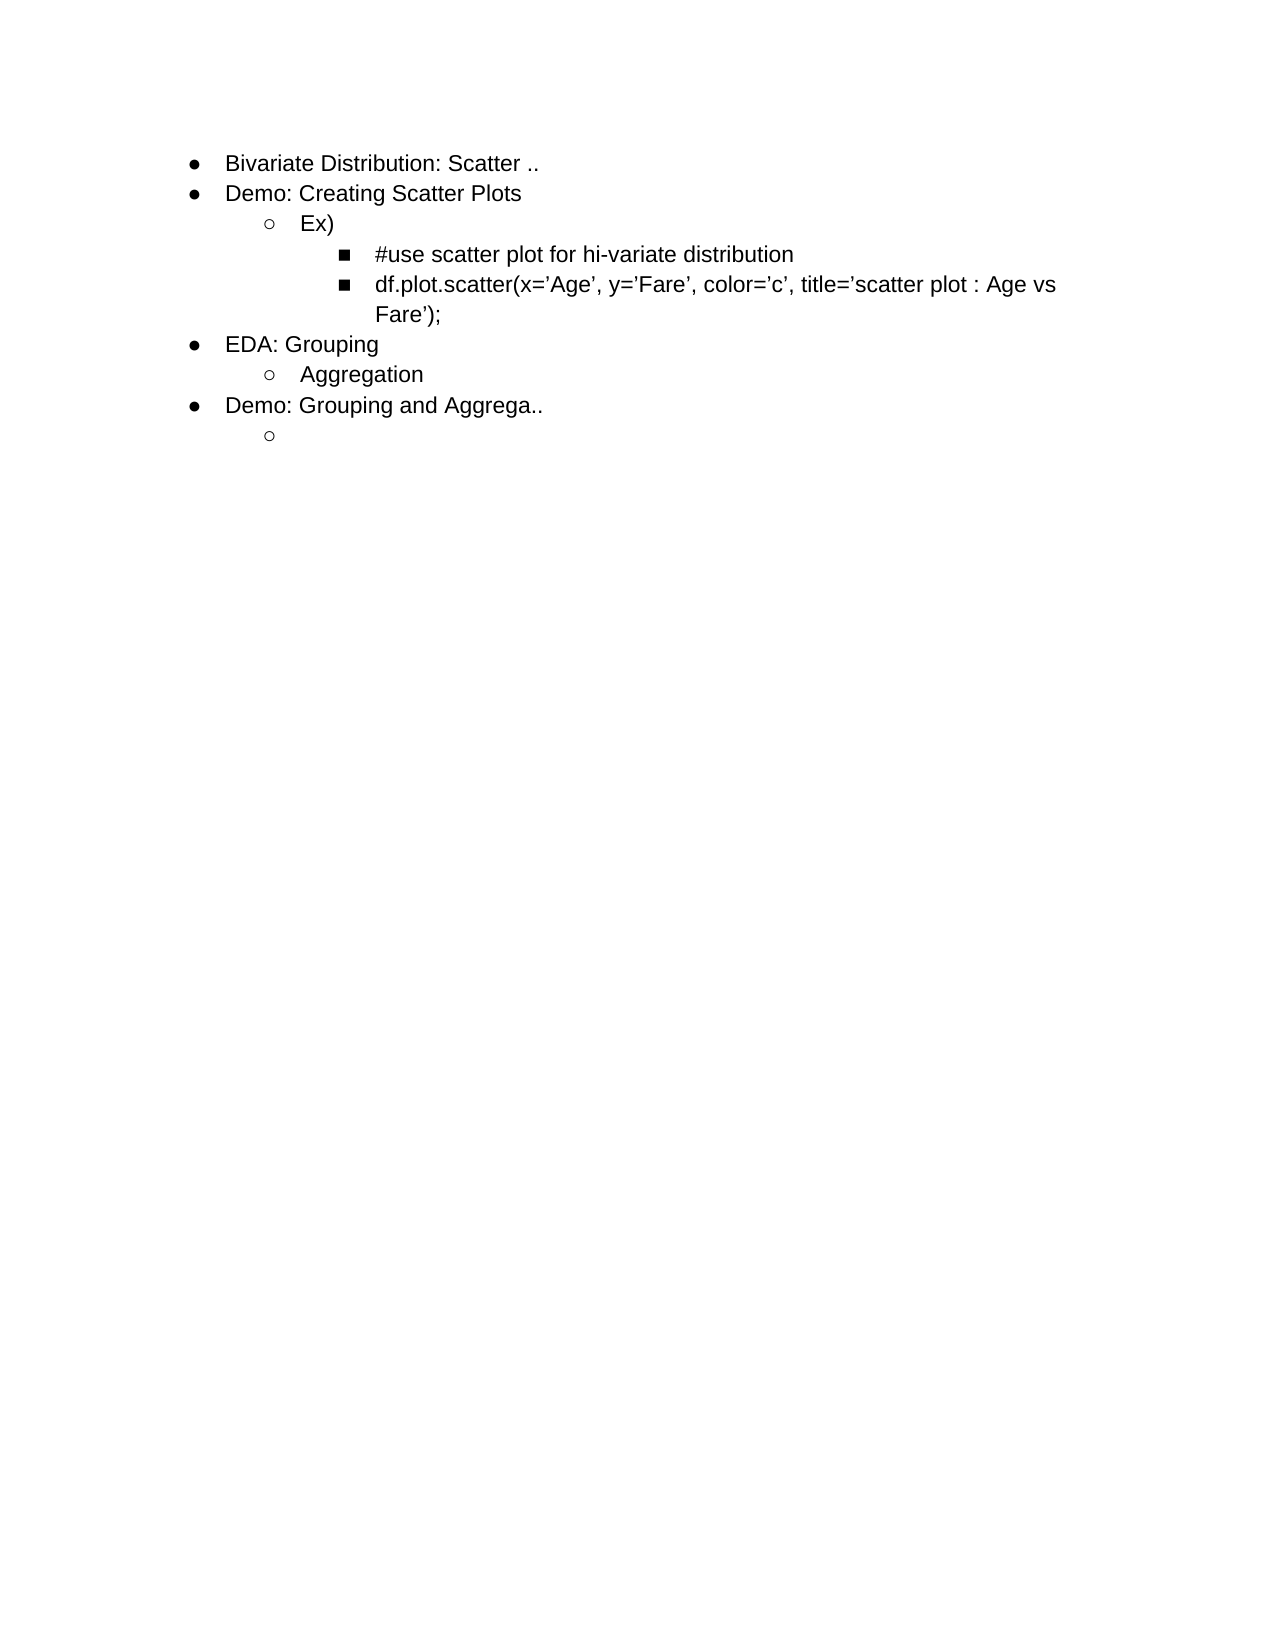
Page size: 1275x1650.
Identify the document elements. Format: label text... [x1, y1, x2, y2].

list Bivariate Distribution: Scatter .. [187, 150, 1125, 176]
list #use scatter plot for hi-variate distribution [337, 241, 1125, 267]
list df.plot.scatter(x=’Age’, y=’Fare’, color=’c’, title=’scatter plot : Age vs Fare’); [337, 271, 1125, 327]
list Demo: Creating Scatter Plots [187, 180, 1125, 207]
list Aggregation [262, 361, 1125, 388]
list Ex) [262, 210, 1125, 237]
list EDA: Grouping [187, 331, 1125, 358]
list Demo: Grouping and Aggrega.. [187, 392, 1125, 418]
